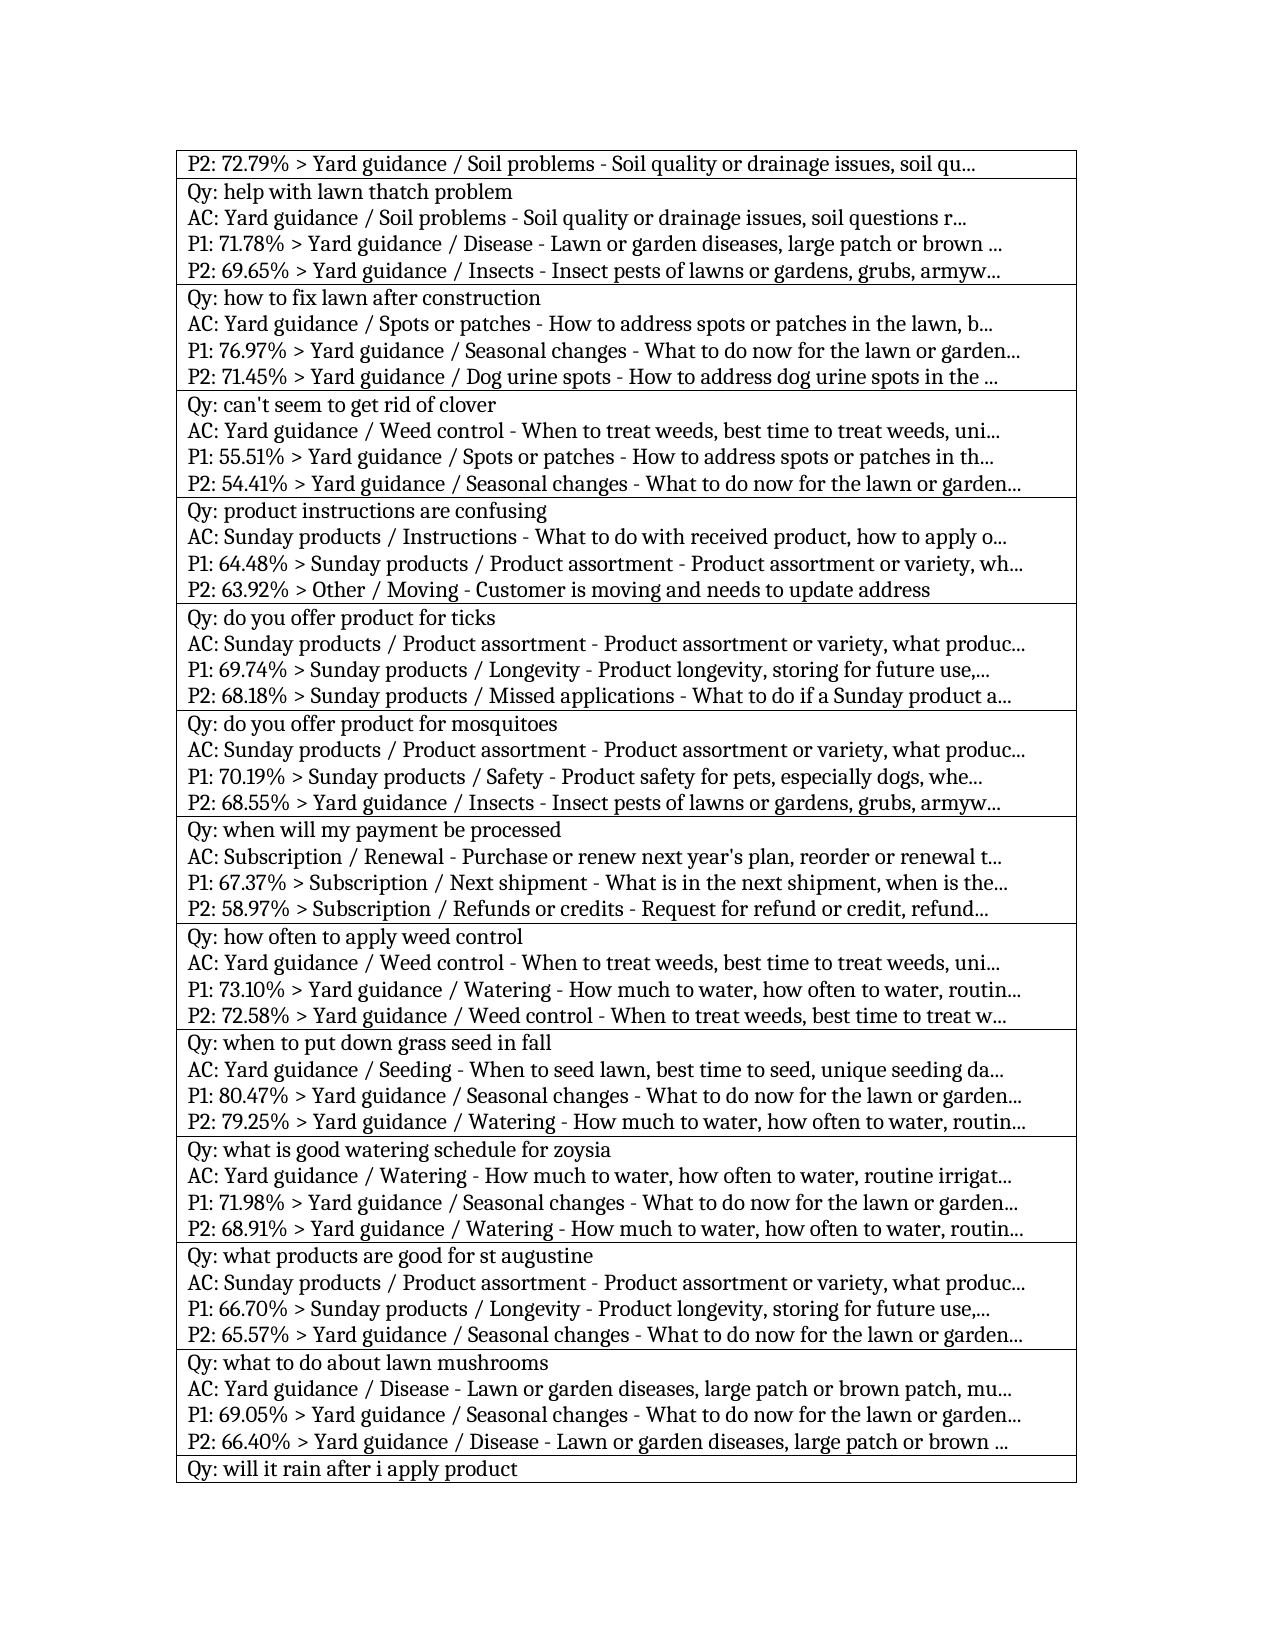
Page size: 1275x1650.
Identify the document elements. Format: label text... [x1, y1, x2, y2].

table_cell Qy: what is good watering schedule for zoysia AC: Yard guidance / Watering - How much to water, how often to water, routine irrigat... P1: 71.98% > Yard guidance / Seasonal changes - What to do now for the lawn or garden... P2: 68.91% > Yard guidance / Watering - How much to water, how often to water, routin... [177, 1137, 1076, 1242]
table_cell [177, 151, 1076, 177]
table_cell Qy: product instructions are confusing AC: Sunday products / Instructions - What to do with received product, how to apply o... P1: 64.48% > Sunday products / Product assortment - Product assortment or variety, wh... P2: 63.92% > Other / Moving - Customer is moving and needs to update address [177, 498, 1076, 603]
table_cell Qy: what products are good for st augustine AC: Sunday products / Product assortment - Product assortment or variety, what produc... P1: 66.70% > Sunday products / Longevity - Product longevity, storing for future use,... P2: 65.57% > Yard guidance / Seasonal changes - What to do now for the lawn or garden... [177, 1243, 1076, 1348]
table_cell Qy: help with lawn thatch problem AC: Yard guidance / Soil problems - Soil quality or drainage issues, soil questions r... P1: 71.78% > Yard guidance / Disease - Lawn or garden diseases, large patch or brown ... P2: 69.65% > Yard guidance / Insects - Insect pests of lawns or gardens, grubs, armyw... [177, 179, 1076, 284]
table_cell Qy: when will my payment be processed AC: Subscription / Renewal - Purchase or renew next year's plan, reorder or renewal t... P1: 67.37% > Subscription / Next shipment - What is in the next shipment, when is the... P2: 58.97% > Subscription / Refunds or credits - Request for refund or credit, refund... [177, 817, 1076, 923]
table_cell Qy: how often to apply weed control AC: Yard guidance / Weed control - When to treat weeds, best time to treat weeds, uni... P1: 73.10% > Yard guidance / Watering - How much to water, how often to water, routin... P2: 72.58% > Yard guidance / Weed control - When to treat weeds, best time to treat w... [177, 924, 1076, 1029]
table_cell Qy: do you offer product for mosquitoes AC: Sunday products / Product assortment - Product assortment or variety, what produc... P1: 70.19% > Sunday products / Safety - Product safety for pets, especially dogs, whe... P2: 68.55% > Yard guidance / Insects - Insect pests of lawns or gardens, grubs, armyw... [177, 711, 1076, 816]
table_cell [177, 1456, 1076, 1482]
table_cell Qy: do you offer product for ticks AC: Sunday products / Product assortment - Product assortment or variety, what produc... P1: 69.74% > Sunday products / Longevity - Product longevity, storing for future use,... P2: 68.18% > Sunday products / Missed applications - What to do if a Sunday product a... [177, 604, 1076, 710]
table_cell Qy: what to do about lawn mushrooms AC: Yard guidance / Disease - Lawn or garden diseases, large patch or brown patch, mu... P1: 69.05% > Yard guidance / Seasonal changes - What to do now for the lawn or garden... P2: 66.40% > Yard guidance / Disease - Lawn or garden diseases, large patch or brown ... [177, 1350, 1076, 1455]
table_cell Qy: how to fix lawn after construction AC: Yard guidance / Spots or patches - How to address spots or patches in the lawn, b... P1: 76.97% > Yard guidance / Seasonal changes - What to do now for the lawn or garden... P2: 71.45% > Yard guidance / Dog urine spots - How to address dog urine spots in the ... [177, 285, 1076, 390]
table_cell Qy: when to put down grass seed in fall AC: Yard guidance / Seeding - When to seed lawn, best time to seed, unique seeding da... P1: 80.47% > Yard guidance / Seasonal changes - What to do now for the lawn or garden... P2: 79.25% > Yard guidance / Watering - How much to water, how often to water, routin... [177, 1030, 1076, 1136]
table_cell Qy: can't seem to get rid of clover AC: Yard guidance / Weed control - When to treat weeds, best time to treat weeds, uni... P1: 55.51% > Yard guidance / Spots or patches - How to address spots or patches in th... P2: 54.41% > Yard guidance / Seasonal changes - What to do now for the lawn or garden... [177, 391, 1076, 497]
